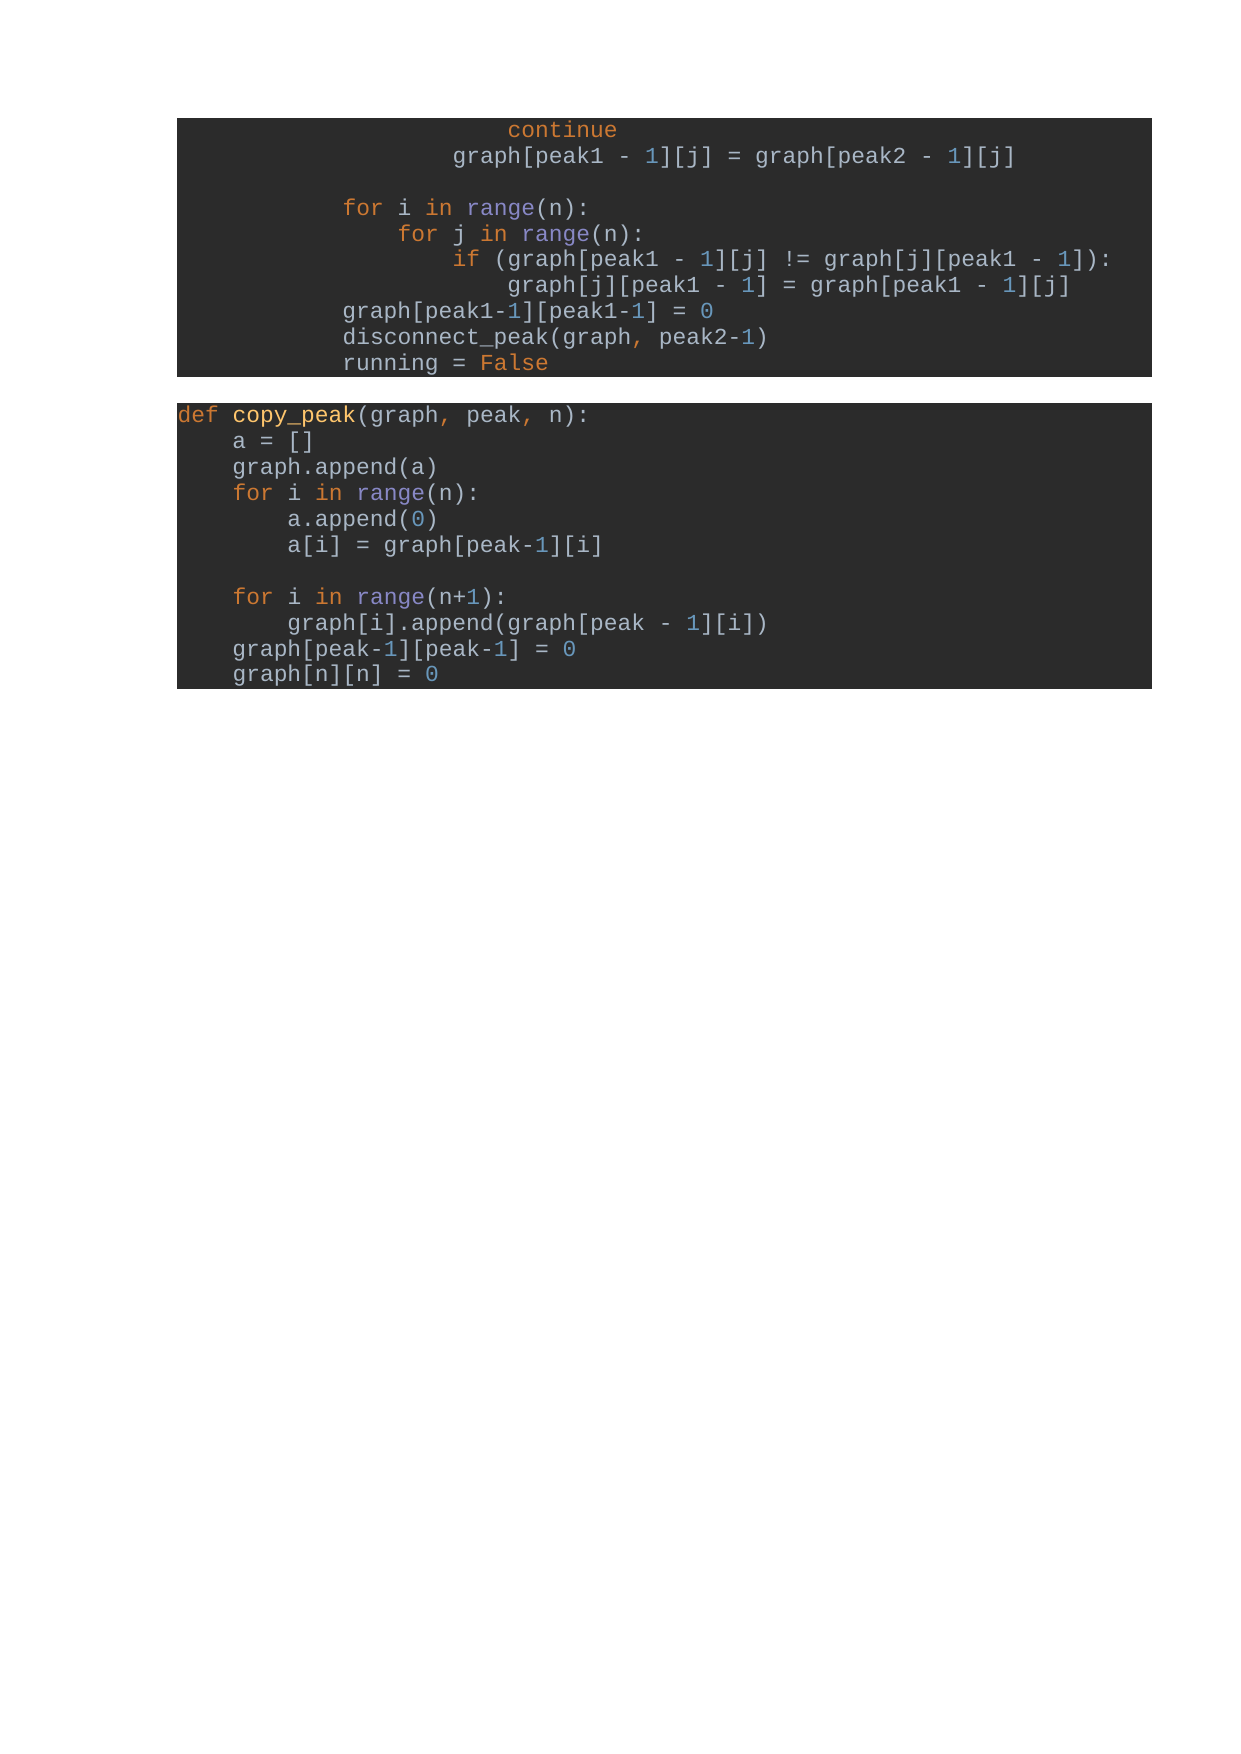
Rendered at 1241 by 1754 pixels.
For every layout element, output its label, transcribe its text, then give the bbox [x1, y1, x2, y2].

text def copy_peak(graph, peak, n): a = [] graph.append(a) for i in range(n): a.append(0) a[i] = graph[peak-1][i] for i in range(n+1): graph[i].append(graph[peak - 1][i]) graph[peak-1][peak-1] = 0 graph[n][n] = 0 [177, 403, 1152, 689]
